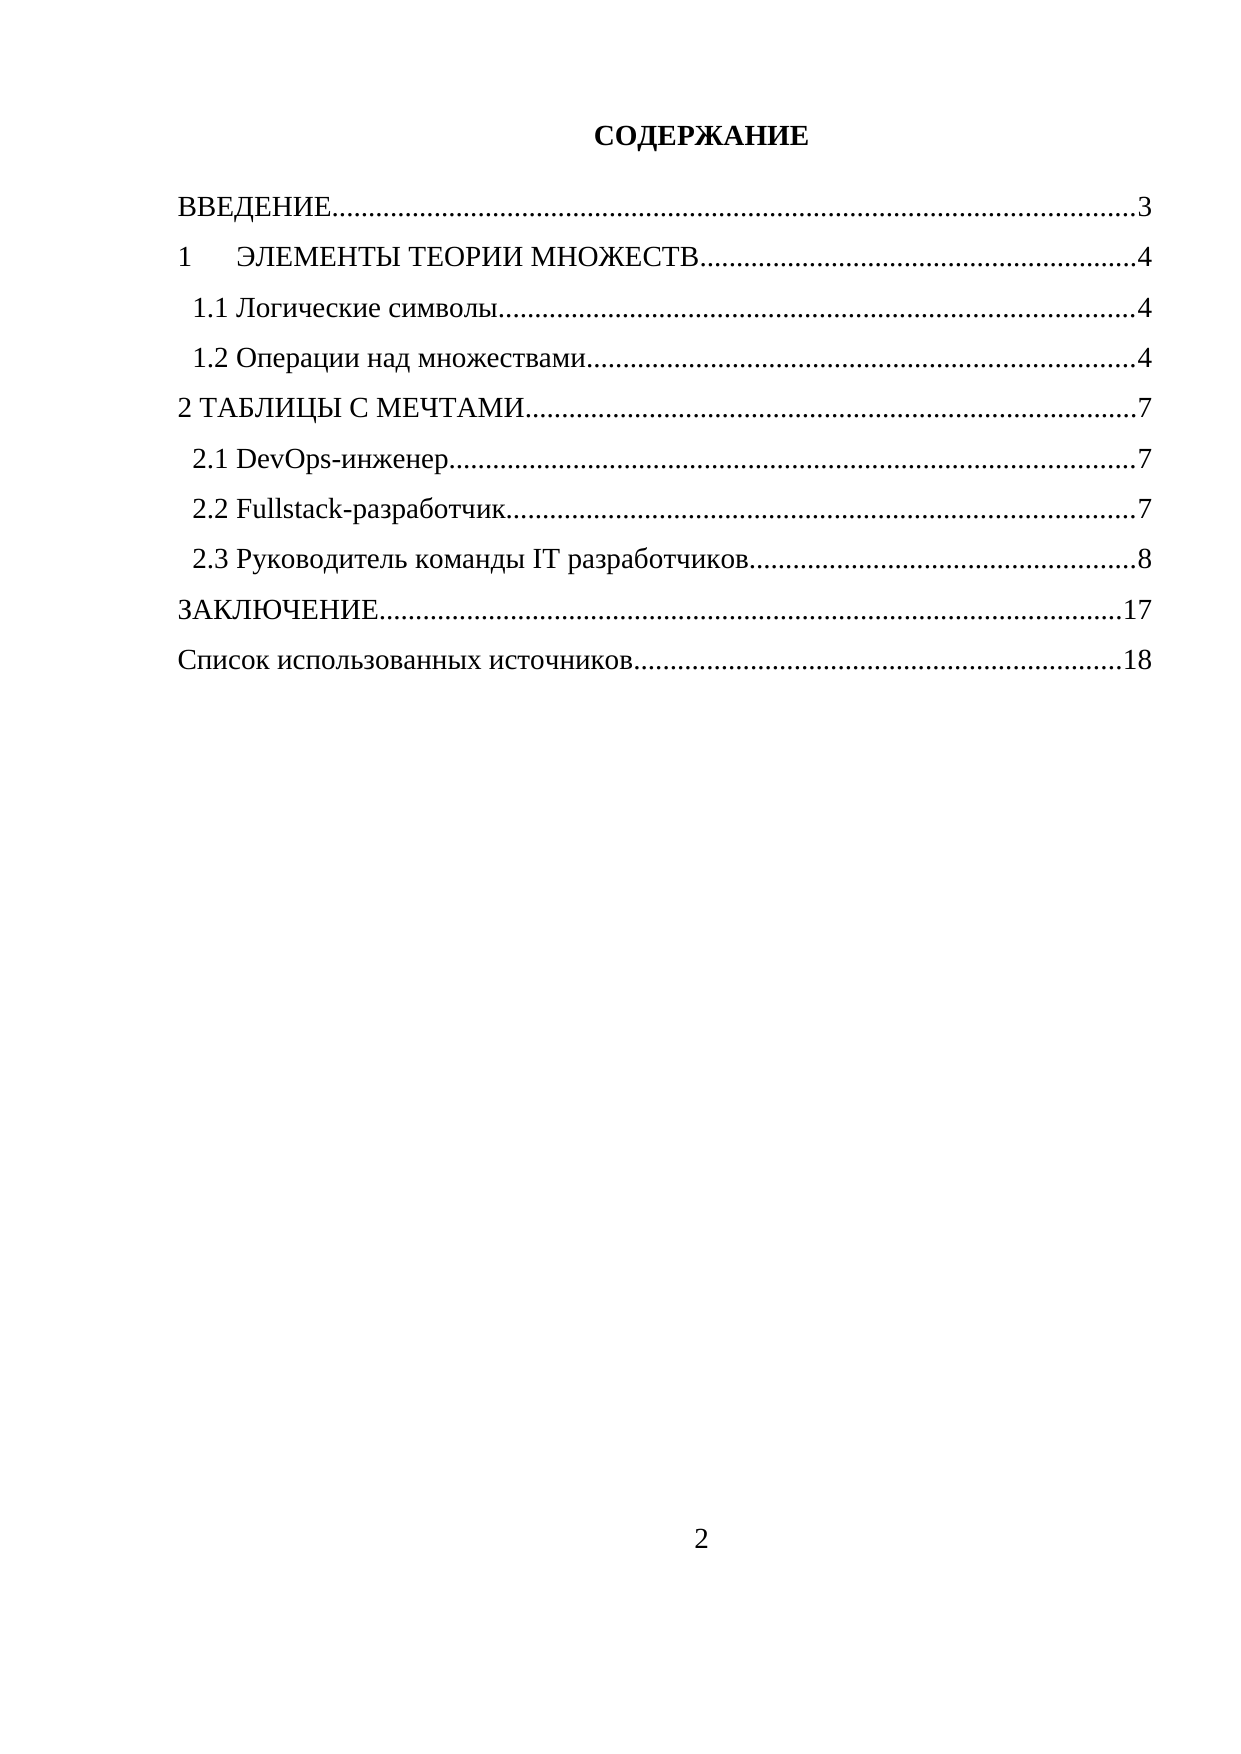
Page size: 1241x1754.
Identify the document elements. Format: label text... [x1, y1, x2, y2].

text СОДЕРЖАНИЕ [177, 118, 1152, 152]
